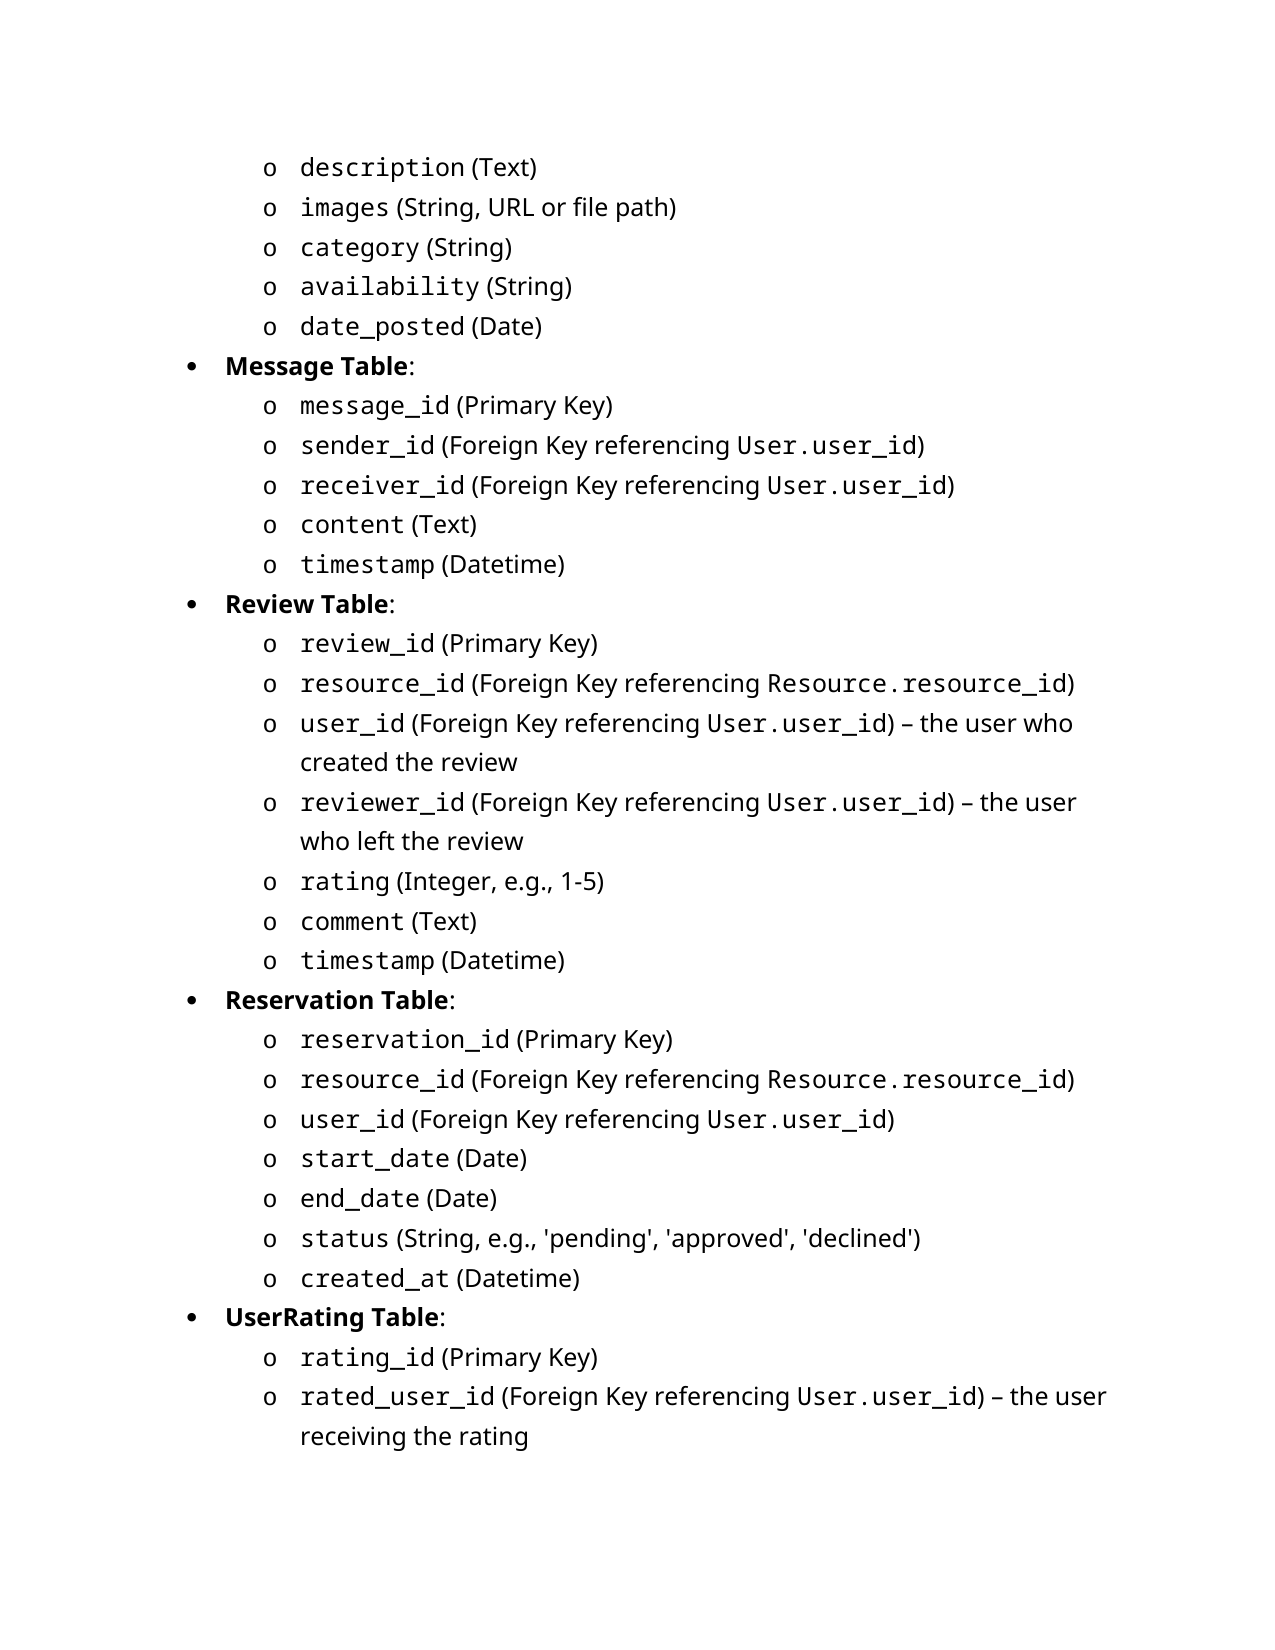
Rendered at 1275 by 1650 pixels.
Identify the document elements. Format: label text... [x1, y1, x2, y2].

list description (Text) [262, 150, 1125, 184]
list timestamp (Datetime) [262, 943, 1125, 977]
list user_id (Foreign Key referencing User.user_id) [262, 1101, 1125, 1136]
list availability (String) [262, 269, 1125, 303]
list start_date (Date) [262, 1141, 1125, 1175]
list rating_id (Primary Key) [262, 1339, 1125, 1374]
list Message Table: [187, 348, 1125, 382]
list message_id (Primary Key) [262, 388, 1125, 422]
list receiver_id (Foreign Key referencing User.user_id) [262, 467, 1125, 502]
list timestamp (Datetime) [262, 547, 1125, 581]
list reviewer_id (Foreign Key referencing User.user_id) – the user who left the review [262, 784, 1125, 858]
list Reservation Table: [187, 983, 1125, 1017]
list review_id (Primary Key) [262, 626, 1125, 660]
list UserRating Table: [187, 1300, 1125, 1334]
list user_id (Foreign Key referencing User.user_id) – the user who created the review [262, 705, 1125, 779]
list images (String, URL or file path) [262, 190, 1125, 224]
list category (String) [262, 229, 1125, 264]
list resource_id (Foreign Key referencing Resource.resource_id) [262, 1062, 1125, 1096]
list created_at (Datetime) [262, 1260, 1125, 1294]
list rating (Integer, e.g., 1-5) [262, 863, 1125, 898]
list resource_id (Foreign Key referencing Resource.resource_id) [262, 666, 1125, 700]
list Review Table: [187, 586, 1125, 620]
list date_posted (Date) [262, 309, 1125, 343]
list reservation_id (Primary Key) [262, 1022, 1125, 1056]
list rated_user_id (Foreign Key referencing User.user_id) – the user receiving the rating [262, 1379, 1125, 1453]
list end_date (Date) [262, 1181, 1125, 1215]
list sender_id (Foreign Key referencing User.user_id) [262, 428, 1125, 462]
list comment (Text) [262, 903, 1125, 937]
list content (Text) [262, 507, 1125, 541]
list status (String, e.g., 'pending', 'approved', 'declined') [262, 1221, 1125, 1255]
